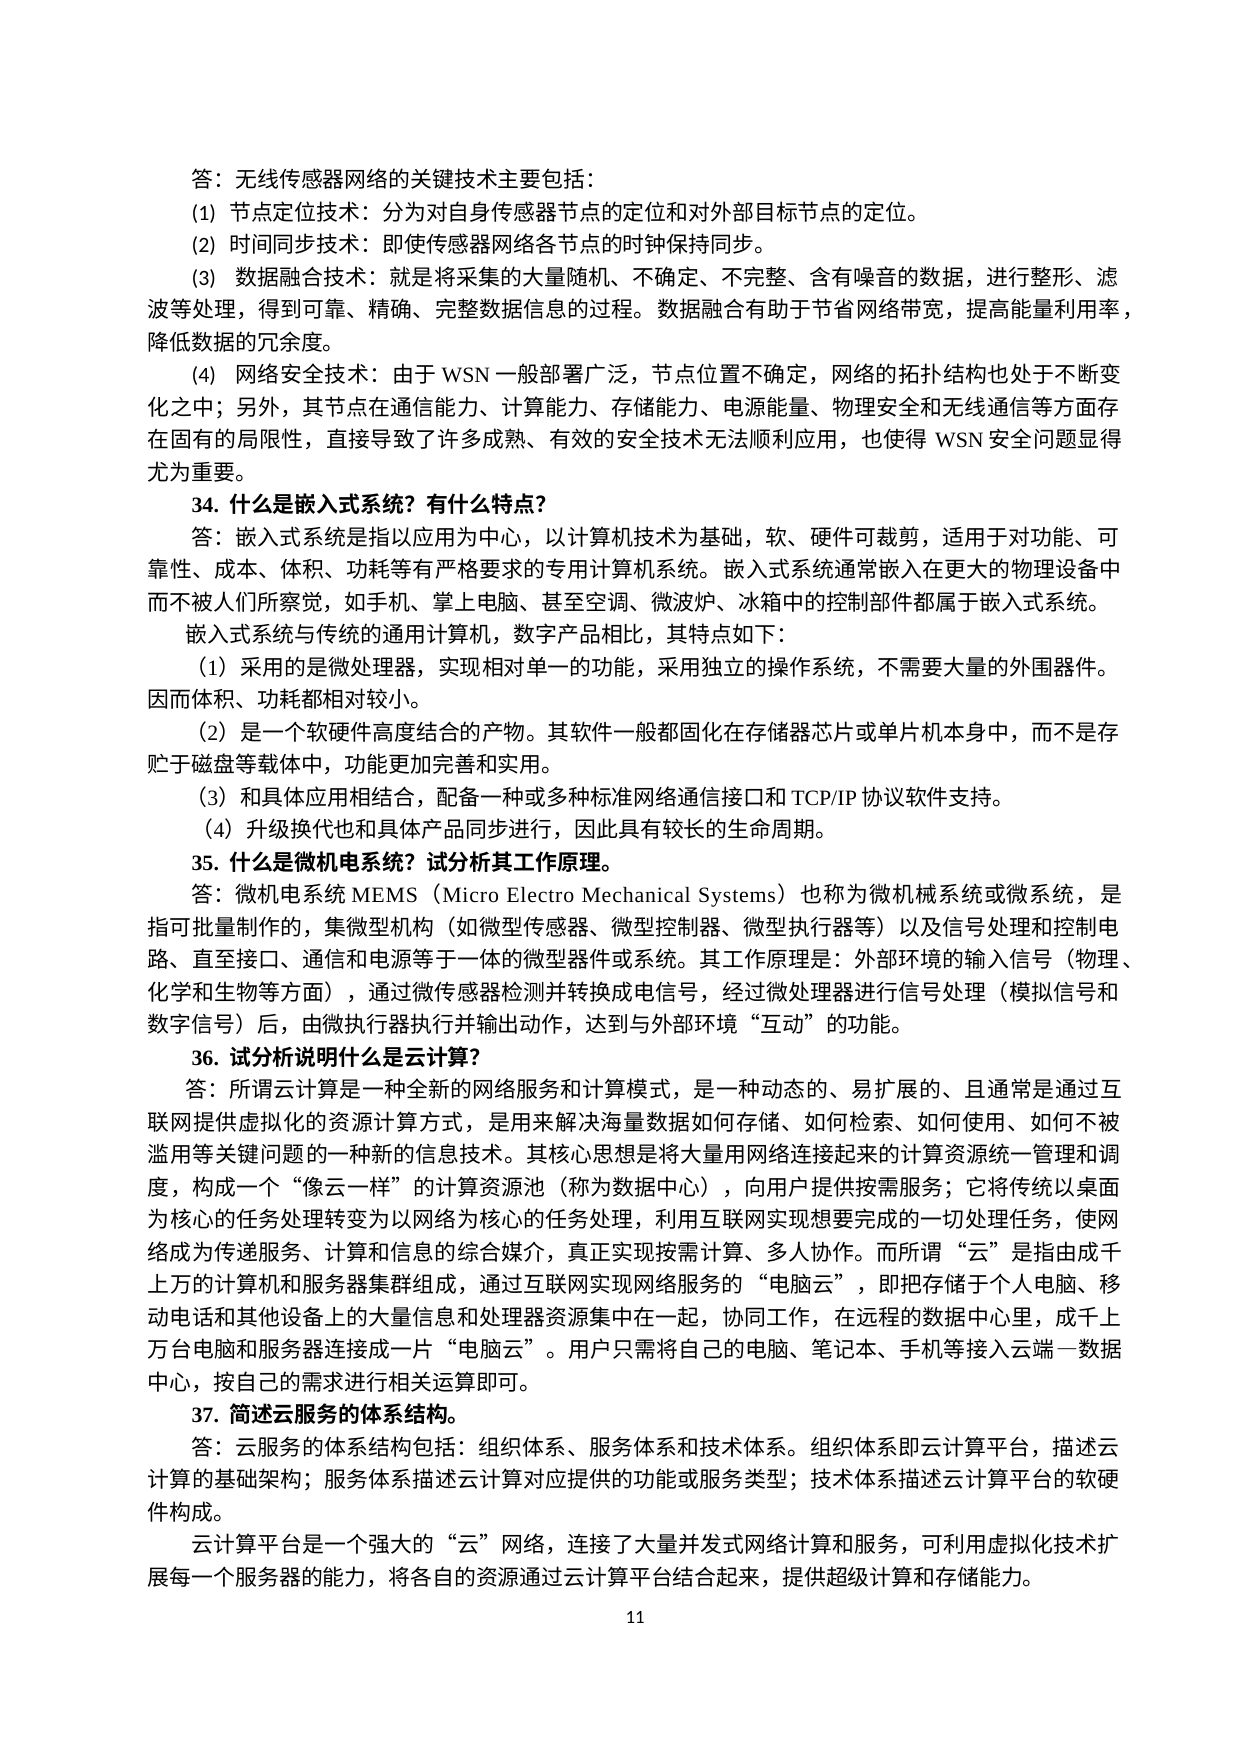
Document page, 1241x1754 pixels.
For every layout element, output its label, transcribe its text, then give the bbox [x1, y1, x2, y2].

text （1）采用的是微处理器，实现相对单一的功能，采用独立的操作系统，不需要大量的外围器件。因而体积、功耗都相对较小。 [148, 649, 1122, 714]
text （4）升级换代也和具体产品同步进行，因此具有较长的生命周期。 [148, 812, 1122, 844]
list 简述云服务的体系结构。 [191, 1397, 1122, 1429]
list 什么是微机电系统？试分析其工作原理。 [191, 844, 1122, 877]
list 网络安全技术：由于WSN一般部署广泛，节点位置不确定，网络的拓扑结构也处于不断变化之中；另外，其节点在通信能力、计算能力、存储能力、电源能量、物理安全和无线通信等方面存在固有的局限性，直接导致了许多成熟、有效的安全技术无法顺利应用，也使得WSN安全问题显得尤为重要。 [148, 357, 1122, 487]
list 节点定位技术：分为对自身传感器节点的定位和对外部目标节点的定位。 [191, 194, 1122, 227]
list 数据融合技术：就是将采集的大量随机、不确定、不完整、含有噪音的数据，进行整形、滤波等处理，得到可靠、精确、完整数据信息的过程。数据融合有助于节省网络带宽，提高能量利用率，降低数据的冗余度。 [148, 259, 1122, 357]
list 试分析说明什么是云计算？ [191, 1039, 1122, 1072]
text 嵌入式系统与传统的通用计算机，数字产品相比，其特点如下： [148, 617, 1122, 649]
list 什么是嵌入式系统？有什么特点？ [191, 487, 1122, 519]
text 云计算平台是一个强大的“云”网络，连接了大量并发式网络计算和服务，可利用虚拟化技术扩展每一个服务器的能力，将各自的资源通过云计算平台结合起来，提供超级计算和存储能力。 [148, 1527, 1122, 1592]
text 答：微机电系统MEMS（Micro Electro Mechanical Systems）也称为微机械系统或微系统，是指可批量制作的，集微型机构（如微型传感器、微型控制器、微型执行器等）以及信号处理和控制电路、直至接口、通信和电源等于一体的微型器件或系统。其工作原理是：外部环境的输入信号（物理、化学和生物等方面），通过微传感器检测并转换成电信号，经过微处理器进行信号处理（模拟信号和数字信号）后，由微执行器执行并输出动作，达到与外部环境“互动”的功能。 [148, 877, 1122, 1039]
text 答：嵌入式系统是指以应用为中心，以计算机技术为基础，软、硬件可裁剪，适用于对功能、可靠性、成本、体积、功耗等有严格要求的专用计算机系统。嵌入式系统通常嵌入在更大的物理设备中而不被人们所察觉，如手机、掌上电脑、甚至空调、微波炉、冰箱中的控制部件都属于嵌入式系统。 [148, 519, 1122, 617]
text （3）和具体应用相结合，配备一种或多种标准网络通信接口和TCP/IP协议软件支持。 [148, 779, 1122, 812]
text （2）是一个软硬件高度结合的产物。其软件一般都固化在存储器芯片或单片机本身中，而不是存贮于磁盘等载体中，功能更加完善和实用。 [148, 714, 1122, 779]
text 答：云服务的体系结构包括：组织体系、服务体系和技术体系。组织体系即云计算平台，描述云计算的基础架构；服务体系描述云计算对应提供的功能或服务类型；技术体系描述云计算平台的软硬件构成。 [148, 1429, 1122, 1527]
text 答：无线传感器网络的关键技术主要包括： [191, 162, 1122, 194]
text 答：所谓云计算是一种全新的网络服务和计算模式，是一种动态的、易扩展的、且通常是通过互联网提供虚拟化的资源计算方式，是用来解决海量数据如何存储、如何检索、如何使用、如何不被滥用等关键问题的一种新的信息技术。其核心思想是将大量用网络连接起来的计算资源统一管理和调度，构成一个“像云一样”的计算资源池（称为数据中心），向用户提供按需服务；它将传统以桌面为核心的任务处理转变为以网络为核心的任务处理，利用互联网实现想要完成的一切处理任务，使网络成为传递服务、计算和信息的综合媒介，真正实现按需计算、多人协作。而所谓“云”是指由成千上万的计算机和服务器集群组成，通过互联网实现网络服务的“电脑云”，即把存储于个人电脑、移动电话和其他设备上的大量信息和处理器资源集中在一起，协同工作，在远程的数据中心里，成千上万台电脑和服务器连接成一片“电脑云”。用户只需将自己的电脑、笔记本、手机等接入云端—数据中心，按自己的需求进行相关运算即可。 [148, 1072, 1122, 1397]
list 时间同步技术：即使传感器网络各节点的时钟保持同步。 [191, 227, 1122, 259]
